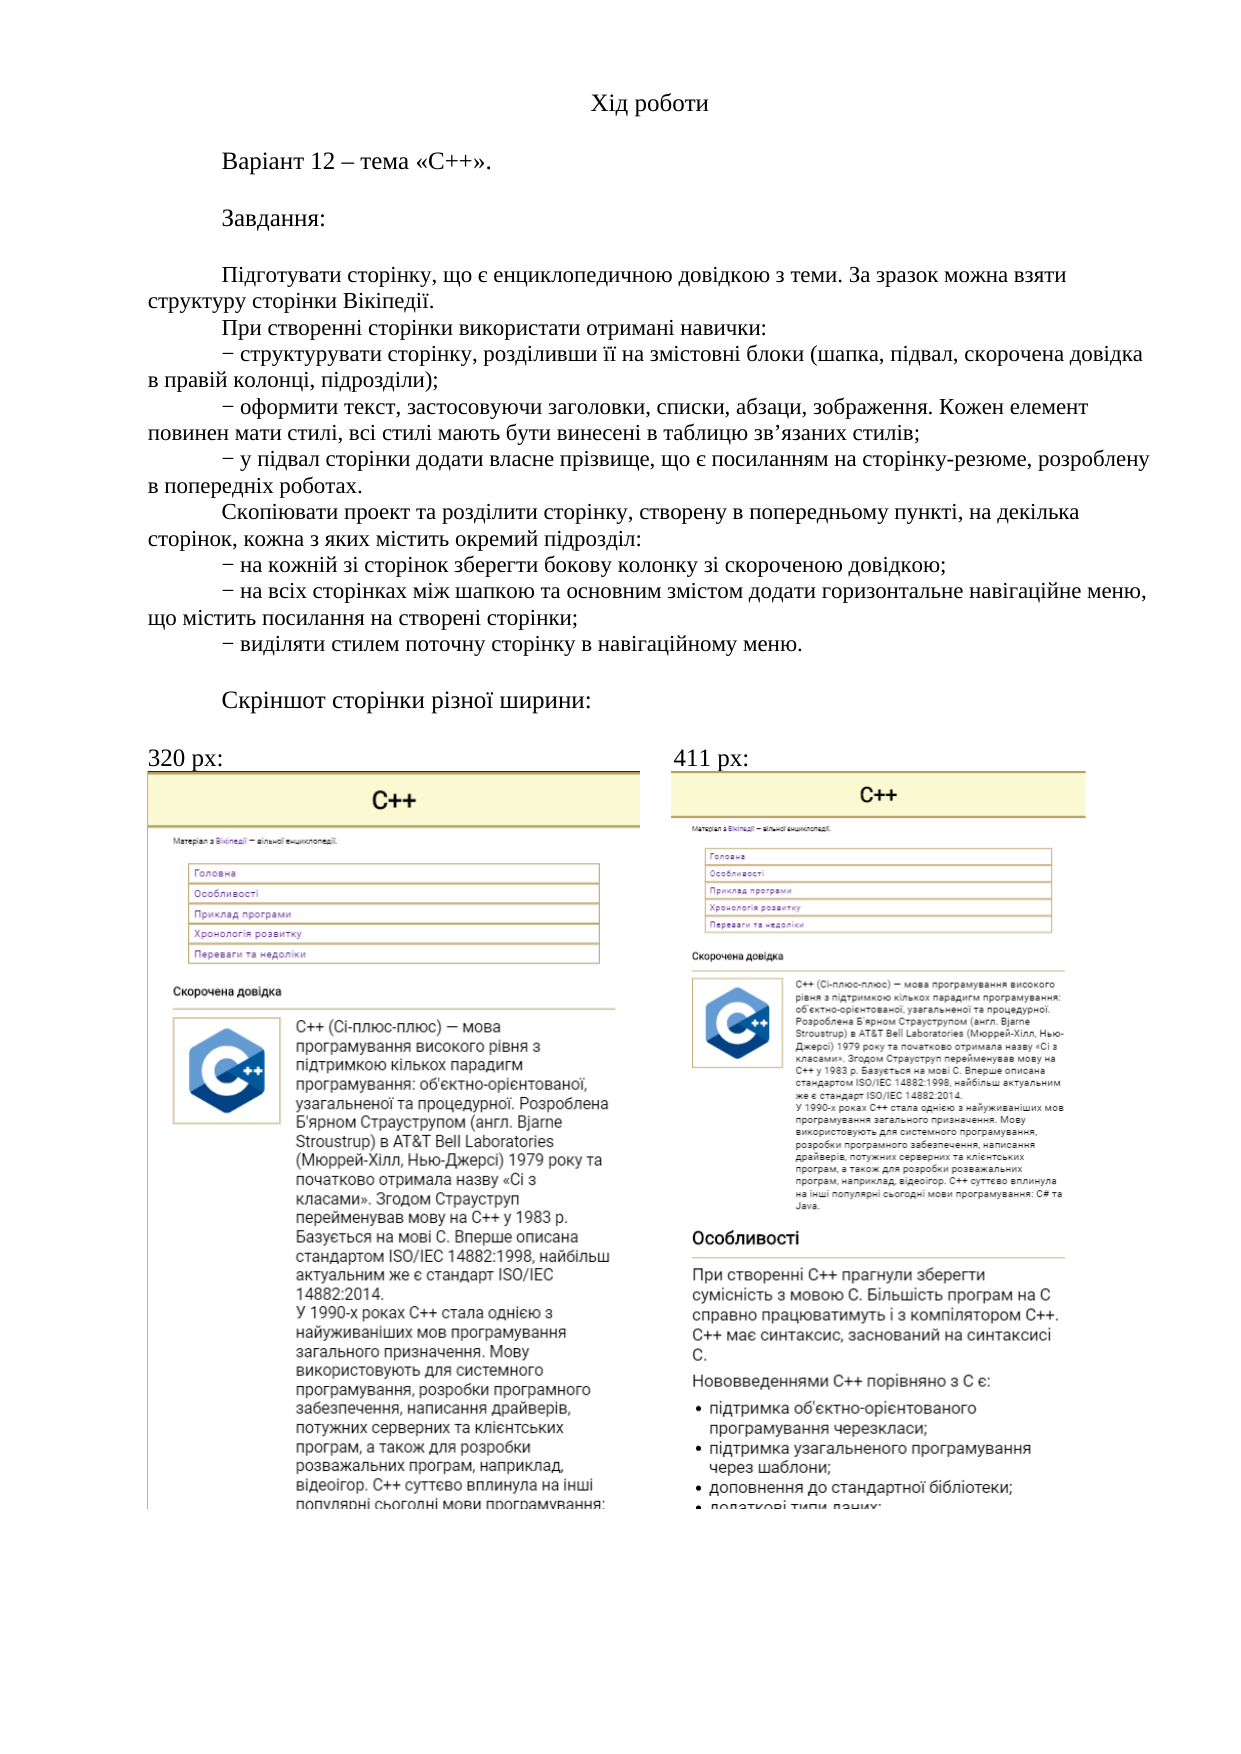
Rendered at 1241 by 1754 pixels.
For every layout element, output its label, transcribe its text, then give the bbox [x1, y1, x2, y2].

text 320 px: 411 px: [148, 743, 1152, 771]
text − виділяти стилем поточну сторінку в навігаційному меню. [148, 630, 1152, 656]
text Хід роботи [148, 88, 1152, 117]
text При створенні сторінки використати отримані навички: [148, 314, 1152, 340]
text Скріншот сторінки різної ширини: [148, 685, 1152, 714]
text − оформити текст, застосовуючи заголовки, списки, абзаци, зображення. Кожен елемент повинен мати стилі, всі стилі мають бути винесені в таблицю зв’язаних стилів; [148, 393, 1152, 446]
picture [671, 771, 1086, 1509]
text Скопіювати проект та розділити сторінку, створену в попередньому пункті, на декілька сторінок, кожна з яких містить окремий підрозділ: [148, 498, 1152, 551]
text − на кожній зі сторінок зберегти бокову колонку зі скороченою довідкою; [148, 551, 1152, 577]
text − структурувати сторінку, розділивши її на змістовні блоки (шапка, підвал, скорочена довідка в правій колонці, підрозділи); [148, 340, 1152, 393]
text − на всіх сторінках між шапкою та основним змістом додати горизонтальне навігаційне меню, що містить посилання на створені сторінки; [148, 577, 1152, 630]
text Завдання: [148, 203, 1152, 232]
picture [147, 771, 640, 1509]
text Підготувати сторінку, що є енциклопедичною довідкою з теми. За зразок можна взяти структуру сторінки Вікіпедії. [148, 261, 1152, 314]
text − у підвал сторінки додати власне прізвище, що є посиланням на сторінку-резюме, розроблену в попередніх роботах. [148, 446, 1152, 498]
text Варіант 12 – тема «C++». [148, 146, 1152, 175]
